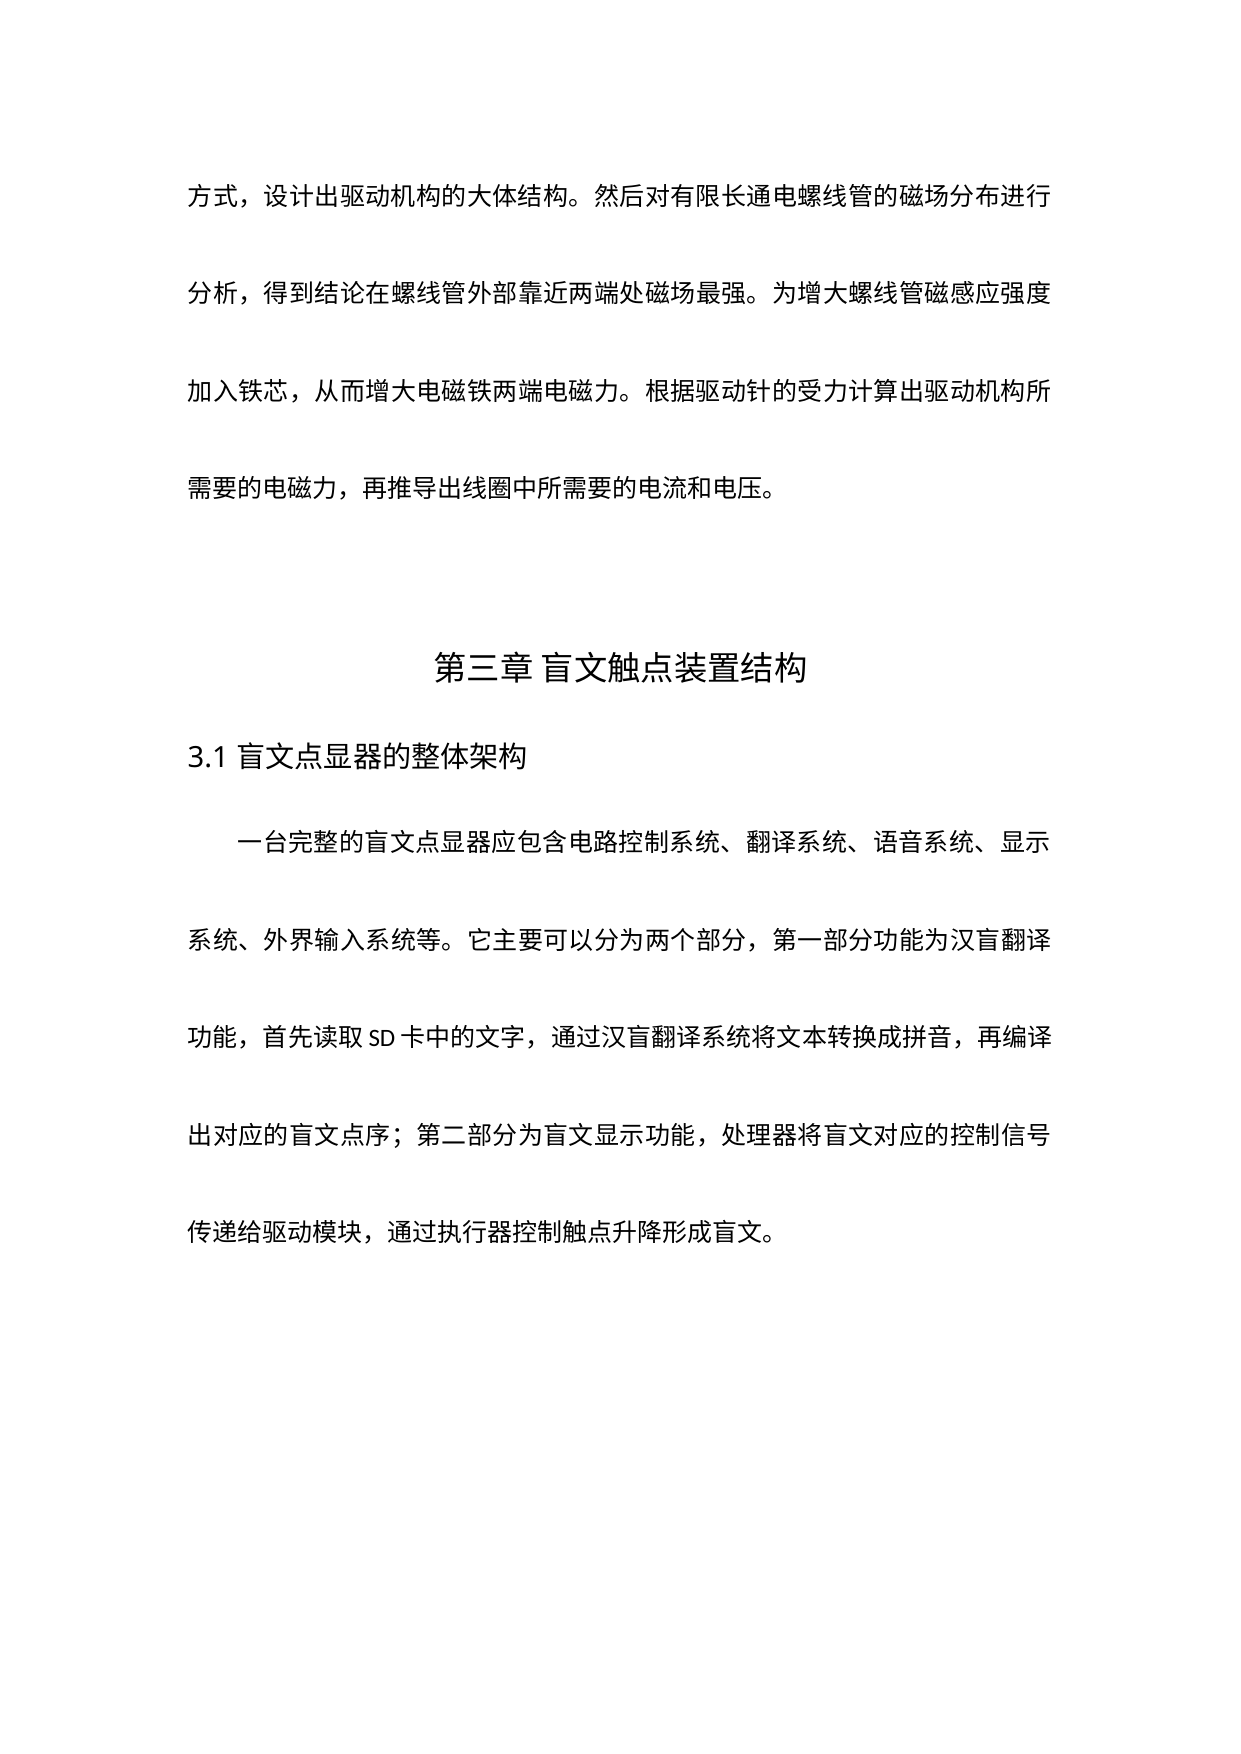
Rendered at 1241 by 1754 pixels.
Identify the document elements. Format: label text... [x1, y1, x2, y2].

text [187, 162, 1053, 519]
text 第三章 盲文触点装置结构 [187, 633, 1053, 698]
text 一台完整的盲文点显器应包含电路控制系统、翻译系统、语音系统、显示系统、外界输入系统等。它主要可以分为两个部分，第一部分功能为汉盲翻译功能，首先读取SD卡中的文字，通过汉盲翻译系统将文本转换成拼音，再编译出对应的盲文点序；第二部分为盲文显示功能，处理器将盲文对应的控制信号传递给驱动模块，通过执行器控制触点升降形成盲文。 [187, 808, 1053, 1263]
text 3.1 盲文点显器的整体架构 [187, 722, 1053, 787]
